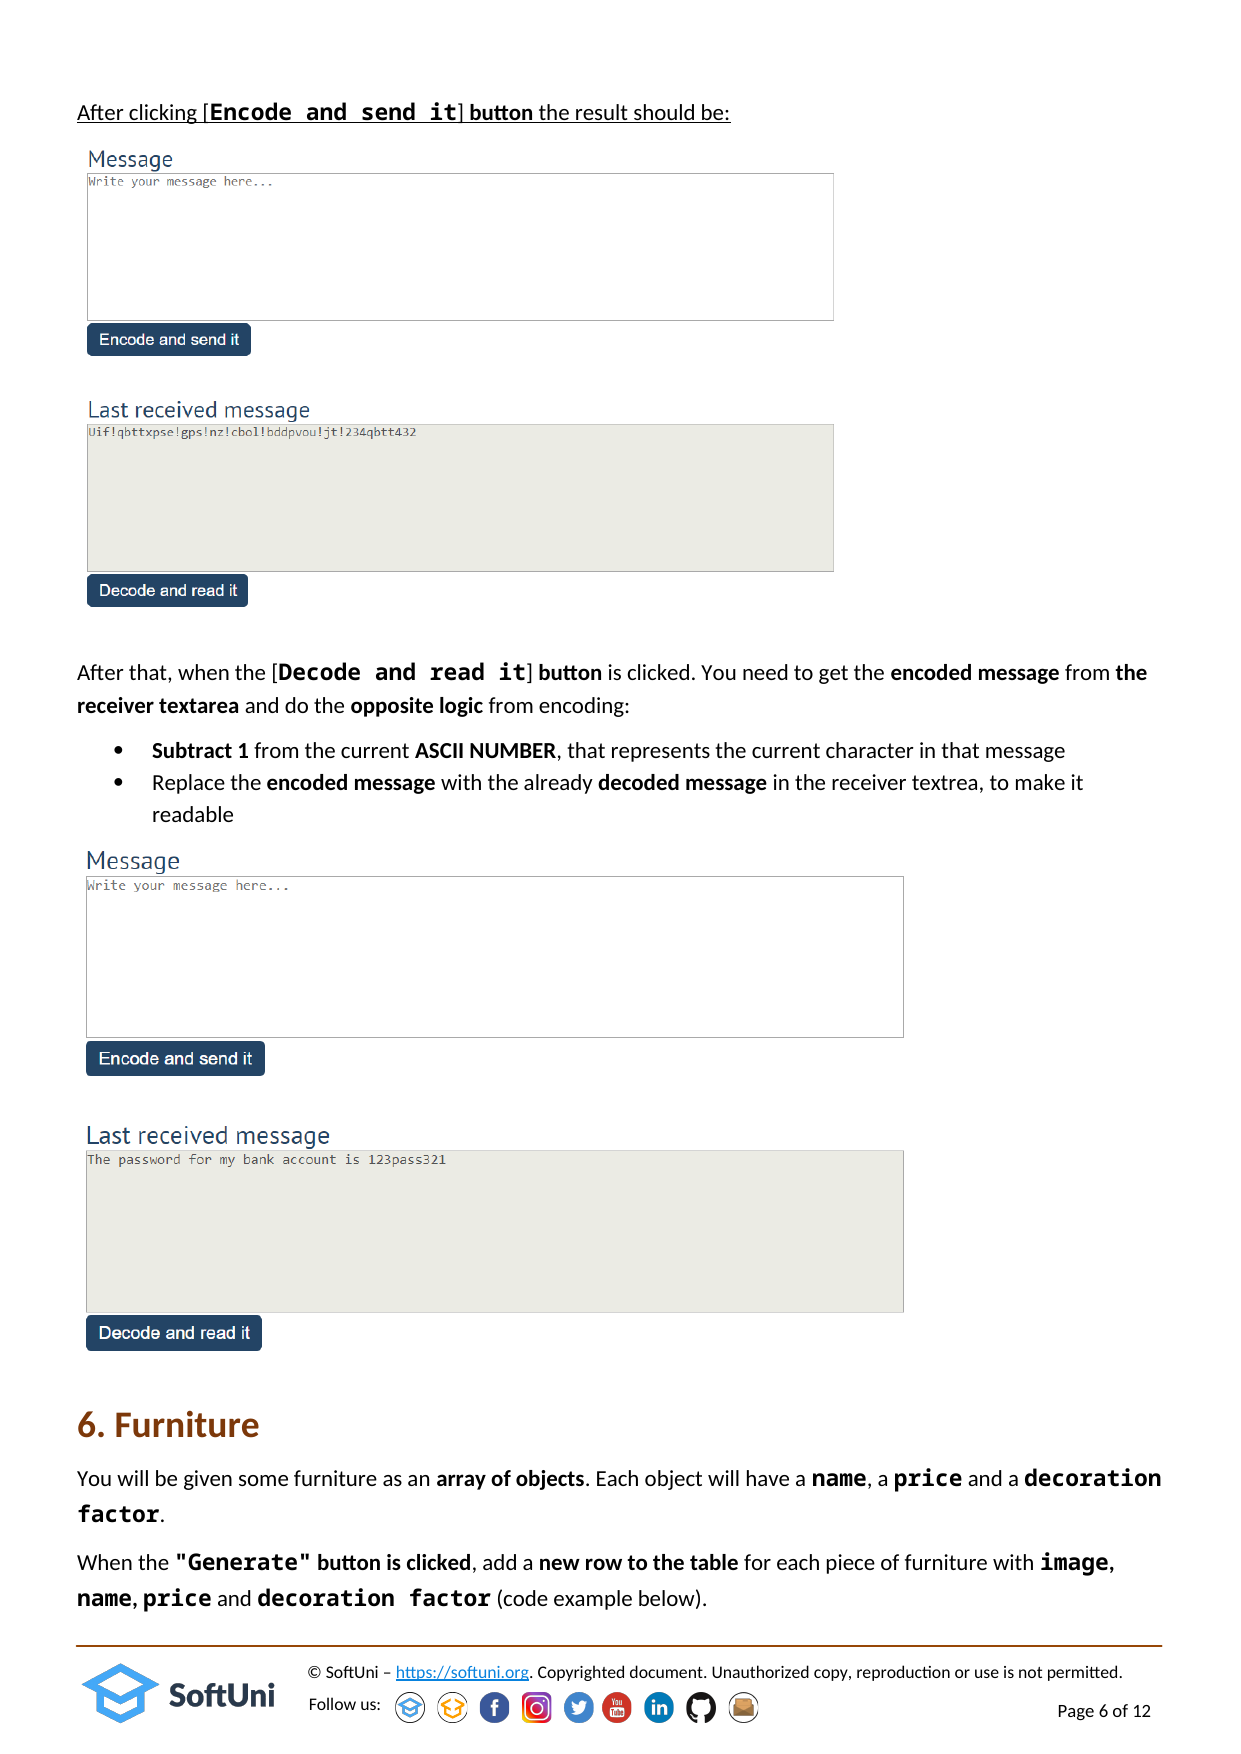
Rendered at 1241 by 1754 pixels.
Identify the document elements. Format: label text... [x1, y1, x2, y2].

picture [665, 1714, 674, 1723]
text After clicking [Encode and send it] button the result should be: [77, 95, 1163, 127]
picture [686, 1692, 716, 1723]
picture [479, 1692, 510, 1723]
picture [564, 1692, 594, 1723]
text When the "Generate" button is clicked, add a new row to the table for each piece of furniture with image, name, price and decoration factor (code example below). [77, 1546, 1163, 1613]
picture [665, 1692, 674, 1701]
list Subtract 1 from the current ASCII NUMBER, that represents the current character in that message [114, 736, 1163, 764]
picture [522, 1692, 552, 1723]
picture [658, 1705, 667, 1714]
picture [76, 845, 919, 1376]
picture [395, 1692, 425, 1723]
picture [728, 1692, 759, 1723]
list Replace the encoded message with the already decoded message in the receiver textrea, to make it readable [114, 768, 1163, 829]
text After that, when the [Decode and read it] button is clicked. You need to get the encoded message from the receiver textarea and do the opposite logic from encoding: [77, 656, 1163, 719]
picture [644, 1714, 653, 1723]
picture [76, 143, 851, 640]
picture [437, 1692, 468, 1723]
picture [602, 1692, 632, 1723]
text You will be given some furniture as an array of objects. Each object will have a name, a price and a decoration factor. [77, 1462, 1163, 1529]
picture [75, 1658, 281, 1729]
subtitle Furniture [77, 1401, 1163, 1446]
picture [644, 1692, 653, 1701]
